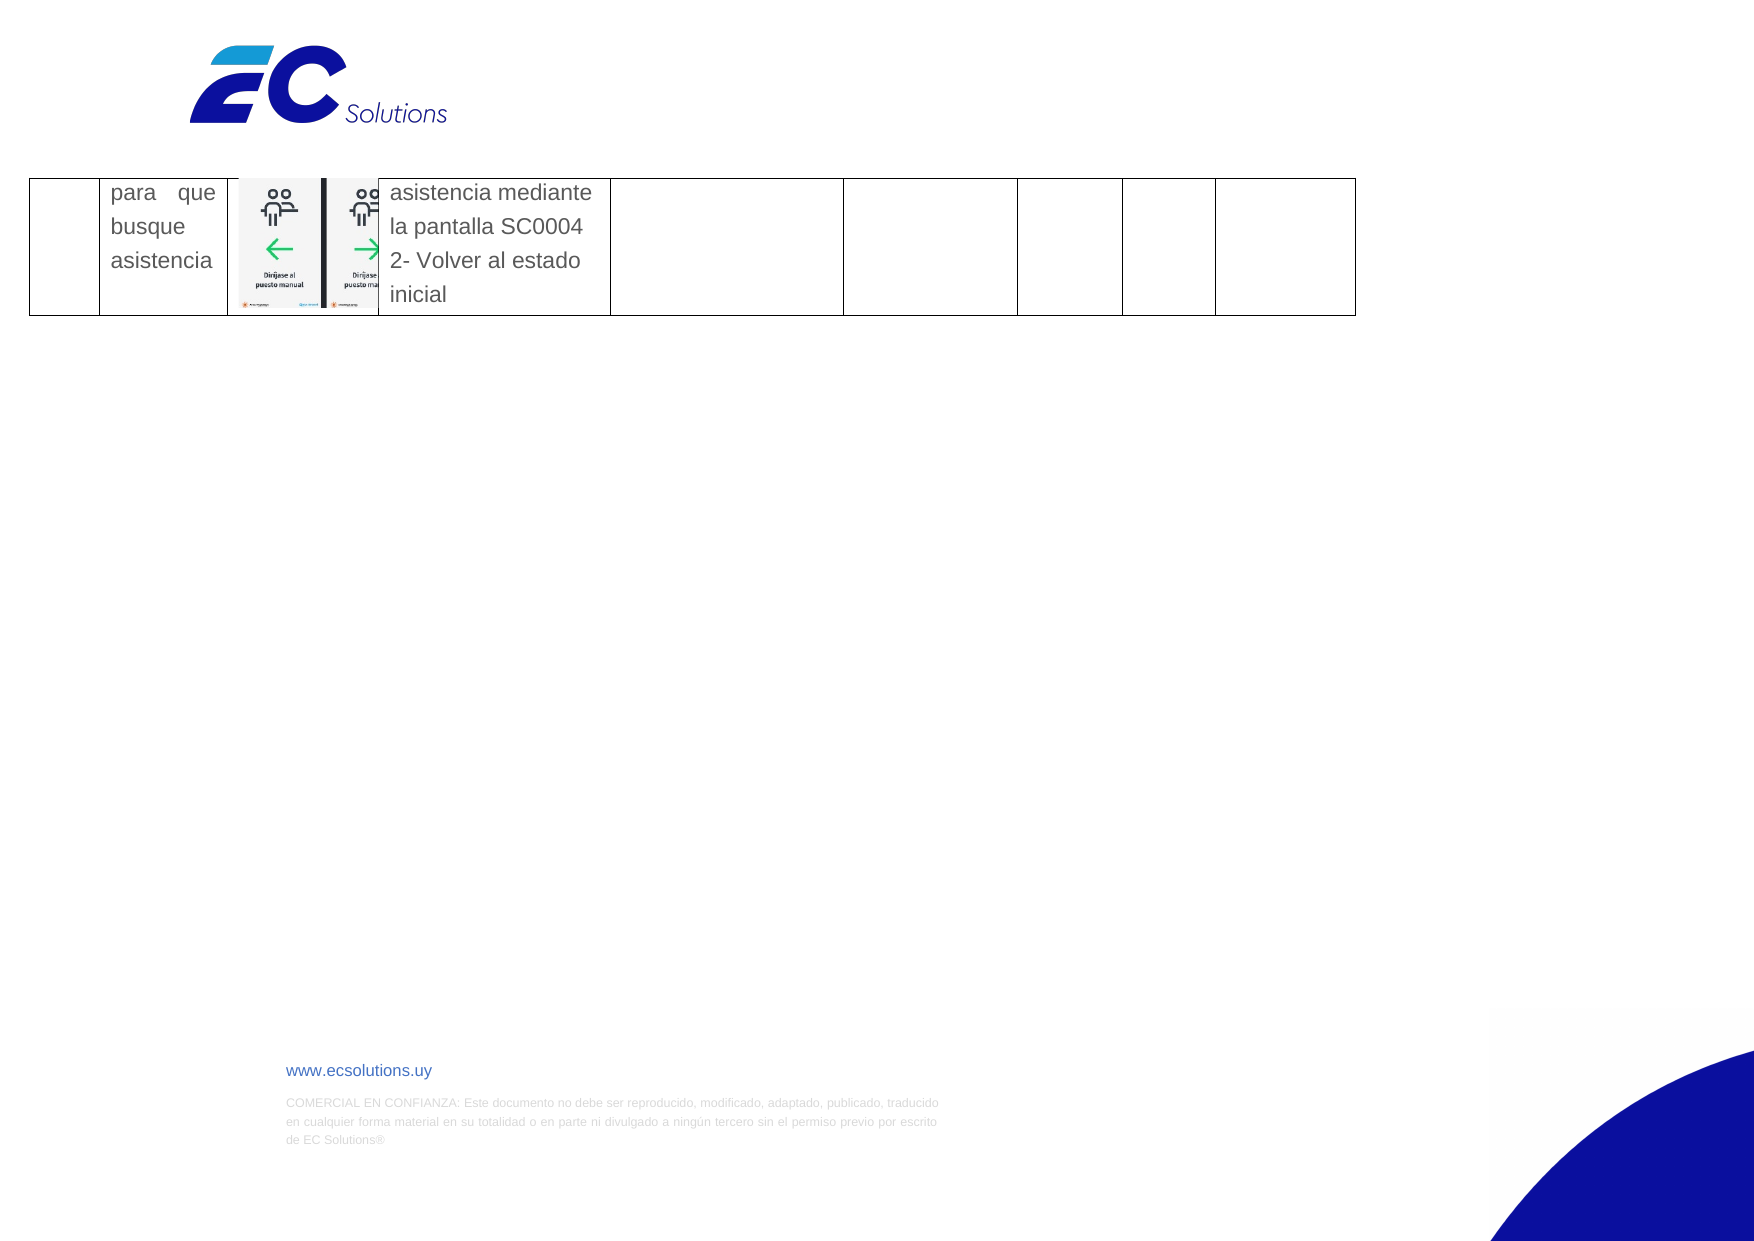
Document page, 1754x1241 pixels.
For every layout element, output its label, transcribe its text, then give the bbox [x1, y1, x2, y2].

table_cell El sistema deberá: 1- Instruir al pasajero a buscar asistencia mediante la pantalla SC0004 2- Volver al estado inicial [379, 179, 610, 315]
picture [238, 178, 379, 308]
table_cell [1216, 179, 1355, 315]
table_cell [1123, 179, 1215, 315]
picture [1488, 1008, 1754, 1241]
table_cell 2 [30, 179, 99, 315]
table_cell Se instruye al pasajero para que busque asistencia [100, 179, 227, 315]
table_cell [1018, 179, 1122, 315]
table_cell [228, 179, 378, 315]
picture [189, 45, 448, 123]
table_cell [844, 179, 1017, 315]
table_cell [611, 179, 843, 315]
